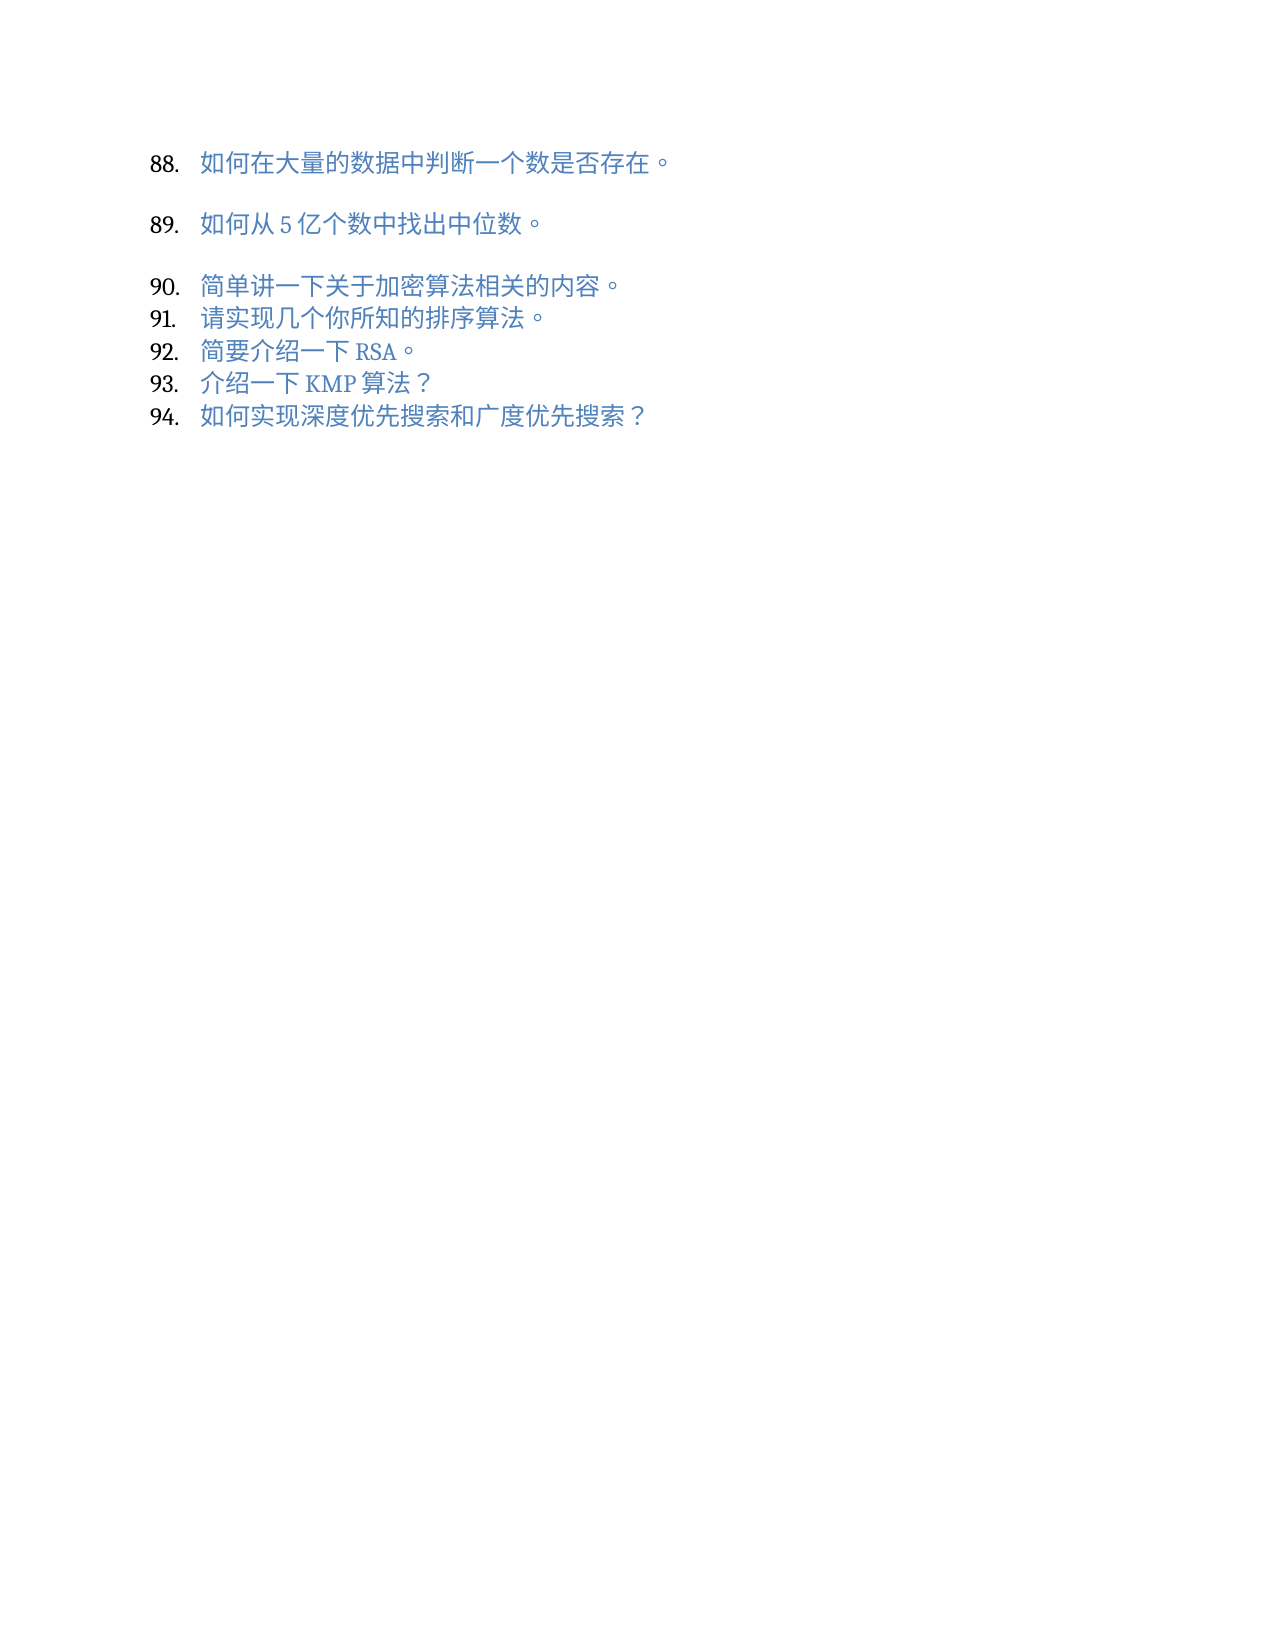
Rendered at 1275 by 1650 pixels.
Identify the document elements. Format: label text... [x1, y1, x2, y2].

list 如何实现深度优先搜索和广度优先搜索？ [150, 402, 1125, 431]
list 介绍一下KMP算法？ [150, 370, 1125, 399]
list 如何在大量的数据中判断一个数是否存在。 [150, 150, 1125, 207]
list 简单讲一下关于加密算法相关的内容。 [150, 272, 1125, 301]
list 请实现几个你所知的排序算法。 [150, 305, 1125, 334]
list 如何从5亿个数中找出中位数。 [150, 211, 1125, 269]
list 简要介绍一下RSA。 [150, 337, 1125, 366]
